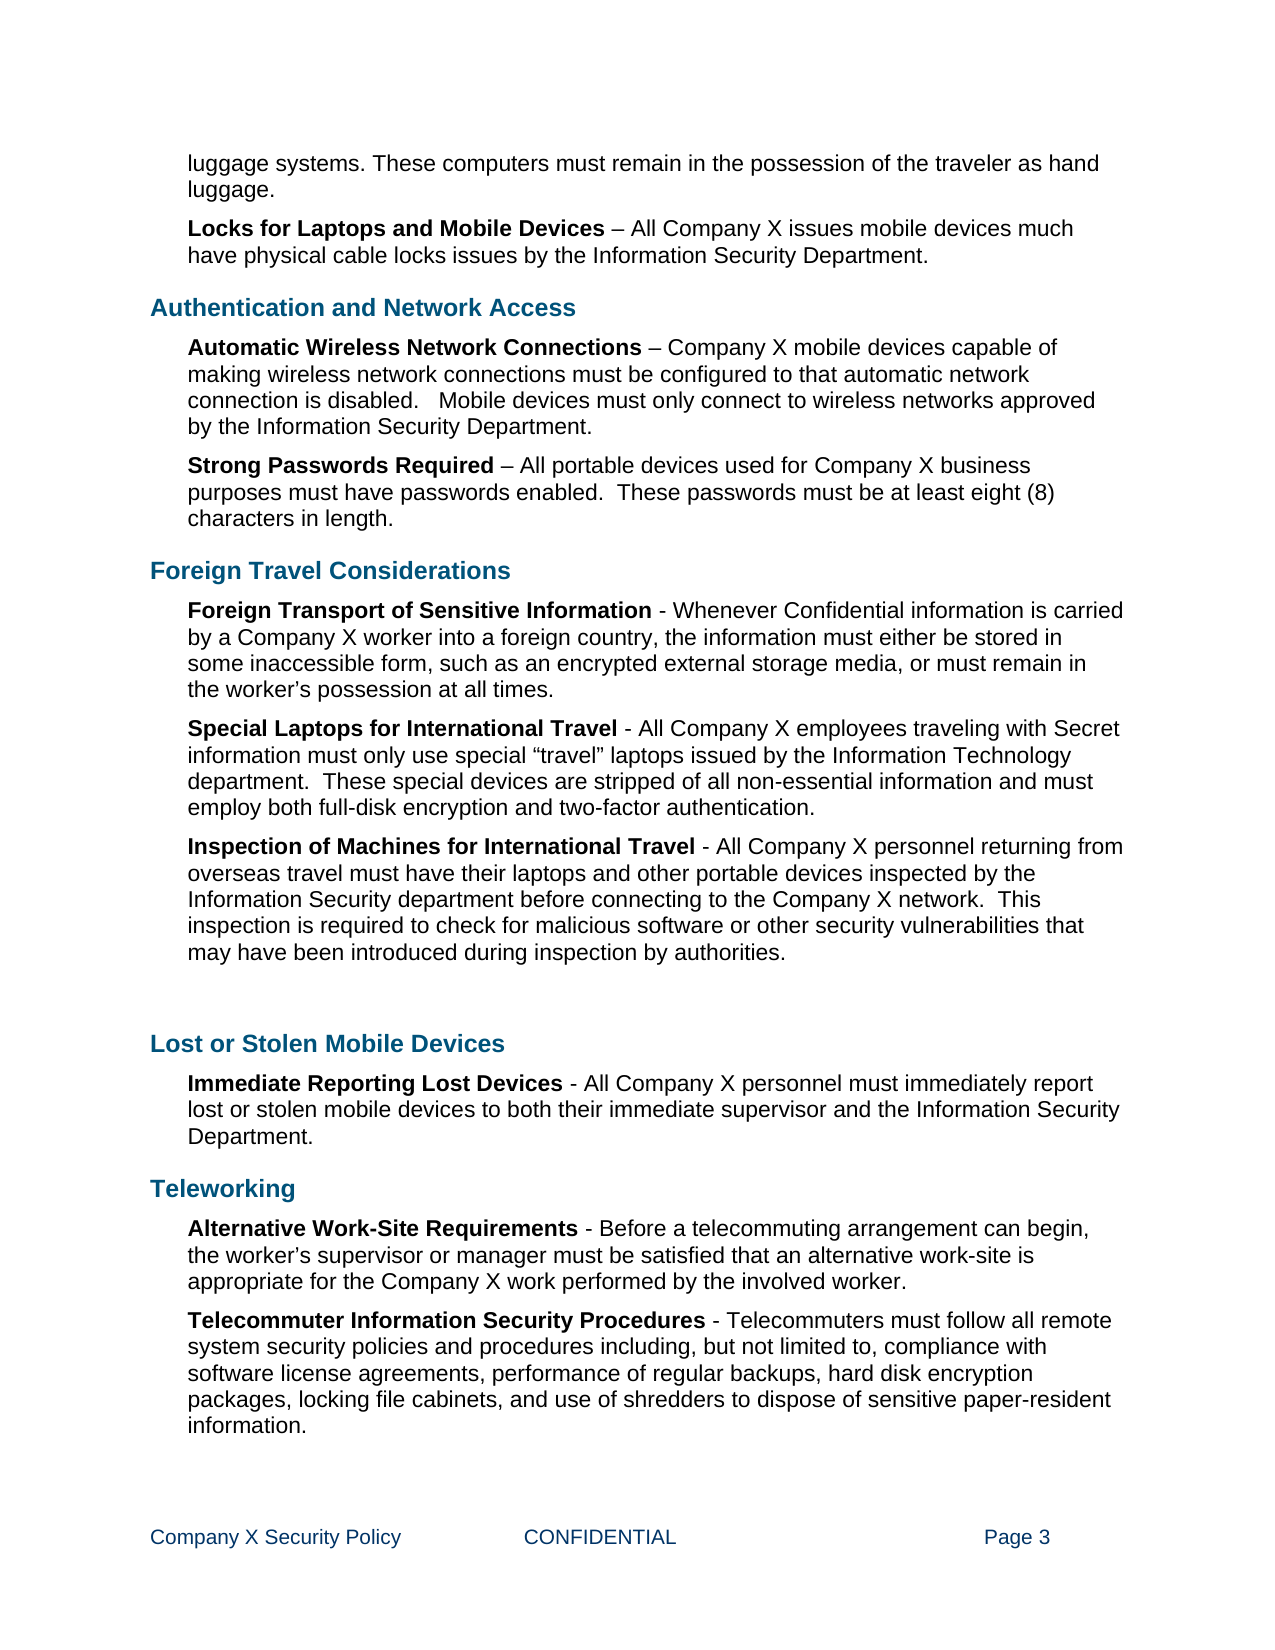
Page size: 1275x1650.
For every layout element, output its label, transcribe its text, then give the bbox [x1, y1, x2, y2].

subtitle Teleworking [150, 1174, 1125, 1203]
text Locks for Laptops and Mobile Devices – All Company X issues mobile devices much have physical cable locks issues by the Information Security Department. [187, 215, 1125, 268]
text Foreign Transport of Sensitive Information - Whenever Confidential information is carried by a Company X worker into a foreign country, the information must either be stored in some inaccessible form, such as an encrypted external storage media, or must remain in the worker’s possession at all times. [187, 597, 1125, 703]
text Immediate Reporting Lost Devices - All Company X personnel must immediately report lost or stolen mobile devices to both their immediate supervisor and the Information Security Department. [187, 1070, 1125, 1149]
text Alternative Work-Site Requirements - Before a telecommuting arrangement can begin, the worker’s supervisor or manager must be satisfied that an alternative work-site is appropriate for the Company X work performed by the involved worker. [187, 1215, 1125, 1294]
text Automatic Wireless Network Connections – Company X mobile devices capable of making wireless network connections must be configured to that automatic network connection is disabled. Mobile devices must only connect to wireless networks approved by the Information Security Department. [187, 334, 1125, 439]
subtitle Lost or Stolen Mobile Devices [150, 1029, 1125, 1058]
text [187, 150, 1125, 203]
subtitle Authentication and Network Access [150, 293, 1125, 322]
text Strong Passwords Required – All portable devices used for Company X business purposes must have passwords enabled. These passwords must be at least eight (8) characters in length. [187, 452, 1125, 531]
text Special Laptops for International Travel - All Company X employees traveling with Secret information must only use special “travel” laptops issued by the Information Technology department. These special devices are stripped of all non-essential information and must employ both full-disk encryption and two-factor authentication. [187, 715, 1125, 821]
text Telecommuter Information Security Procedures - Telecommuters must follow all remote system security policies and procedures including, but not limited to, compliance with software license agreements, performance of regular backups, hard disk encryption packages, locking file cabinets, and use of shredders to dispose of sensitive paper-resident information. [187, 1307, 1125, 1439]
subtitle Foreign Travel Considerations [150, 556, 1125, 585]
text Inspection of Machines for International Travel - All Company X personnel returning from overseas travel must have their laptops and other portable devices inspected by the Information Security department before connecting to the Company X network. This inspection is required to check for malicious software or other security vulnerabilities that may have been introduced during inspection by authorities. [187, 833, 1125, 965]
